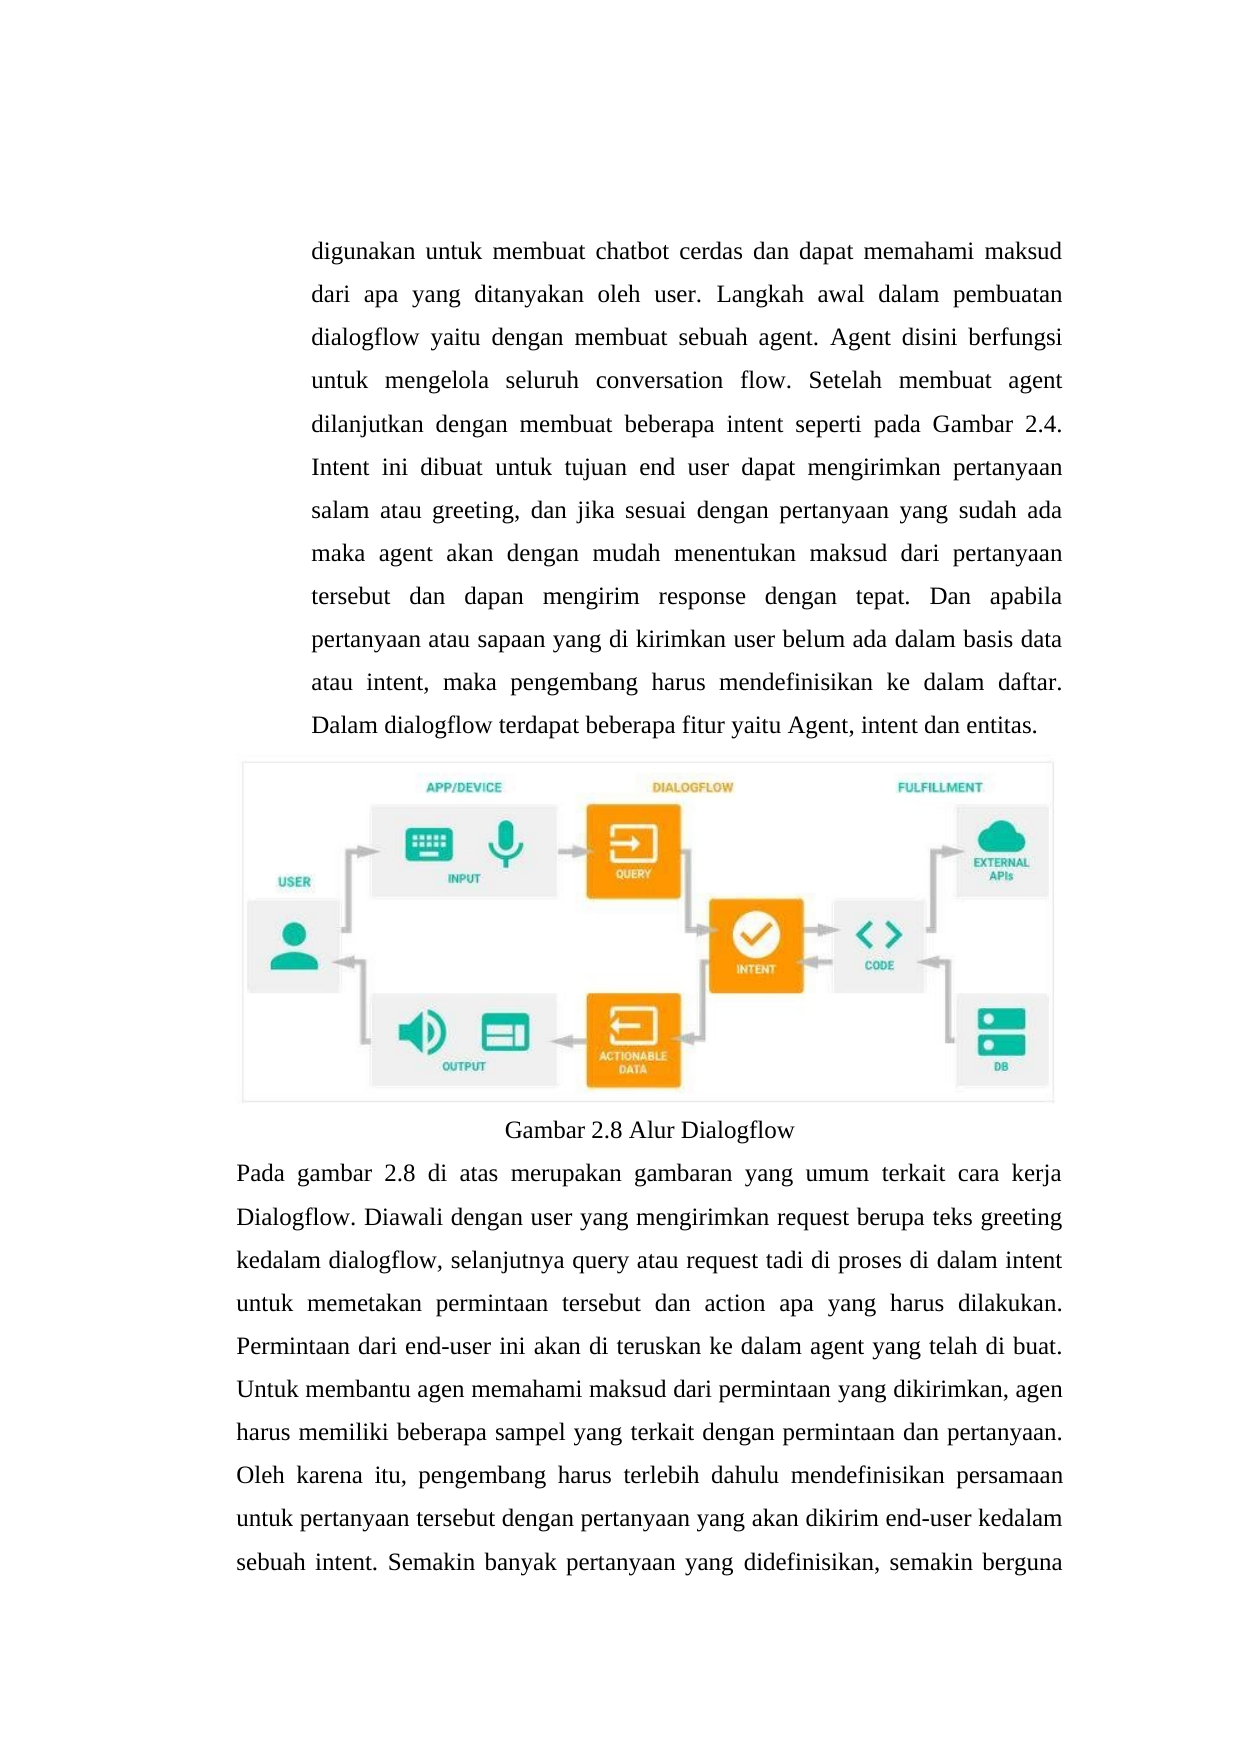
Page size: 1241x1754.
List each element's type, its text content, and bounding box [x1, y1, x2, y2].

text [236, 1158, 1063, 1575]
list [311, 236, 1063, 739]
picture [236, 753, 1063, 1116]
subtitle Gambar 2.8 Alur Dialogflow [236, 1116, 1063, 1144]
